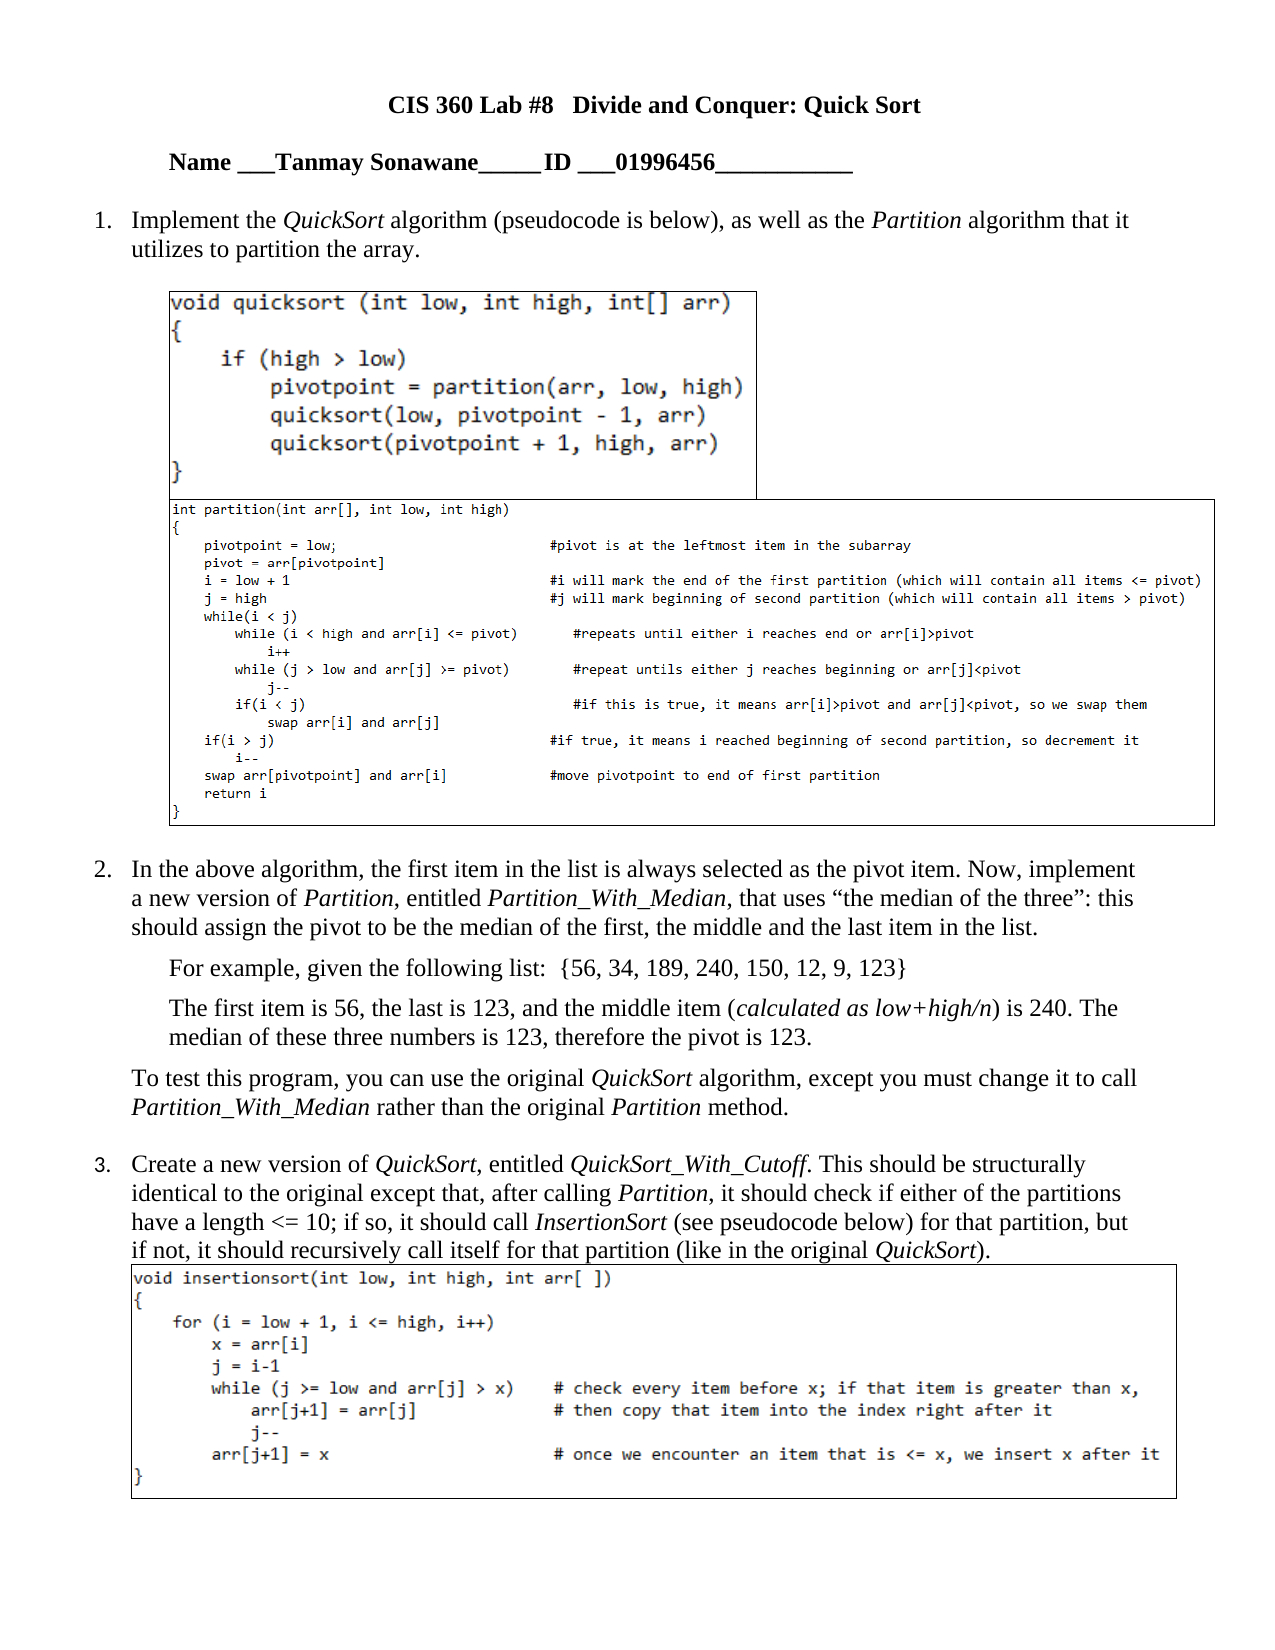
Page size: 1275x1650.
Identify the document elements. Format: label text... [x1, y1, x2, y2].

picture [132, 1265, 1176, 1498]
list Create a new version of QuickSort, entitled QuickSort_With_Cutoff. This should be structurally identical to the original except that, after calling Partition, it should check if either of the partitions have a length <= 10; if so, it should call InsertionSort (see pseudocode below) for that partition, but if not, it should recursively call itself for that partition (like in the original QuickSort). [94, 1149, 1140, 1264]
picture [170, 292, 756, 499]
text The first item is 56, the last is 123, and the middle item (calculated as low+high/n) is 240. The median of these three numbers is 123, therefore the pivot is 123. [169, 993, 1140, 1051]
text To test this program, you can use the original QuickSort algorithm, except you must change it to call Partition_With_Median rather than the original Partition method. [131, 1063, 1140, 1120]
picture [170, 500, 1214, 825]
list Implement the QuickSort algorithm (pseudocode is below), as well as the Partition algorithm that it utilizes to partition the array. [94, 205, 1140, 262]
list In the above algorithm, the first item in the list is always selected as the pivot item. Now, implement a new version of Partition, entitled Partition_With_Median, that uses “the median of the three”: this should assign the pivot to be the median of the first, the middle and the last item in the list. [94, 854, 1140, 941]
list For example, given the following list: {56, 34, 189, 240, 150, 12, 9, 123} [131, 953, 1140, 981]
list Name ___Tanmay Sonawane_____ ID ___01996456___________ [169, 147, 1140, 176]
list CIS 360 Lab #8 Divide and Conquer: Quick Sort [169, 90, 1140, 119]
